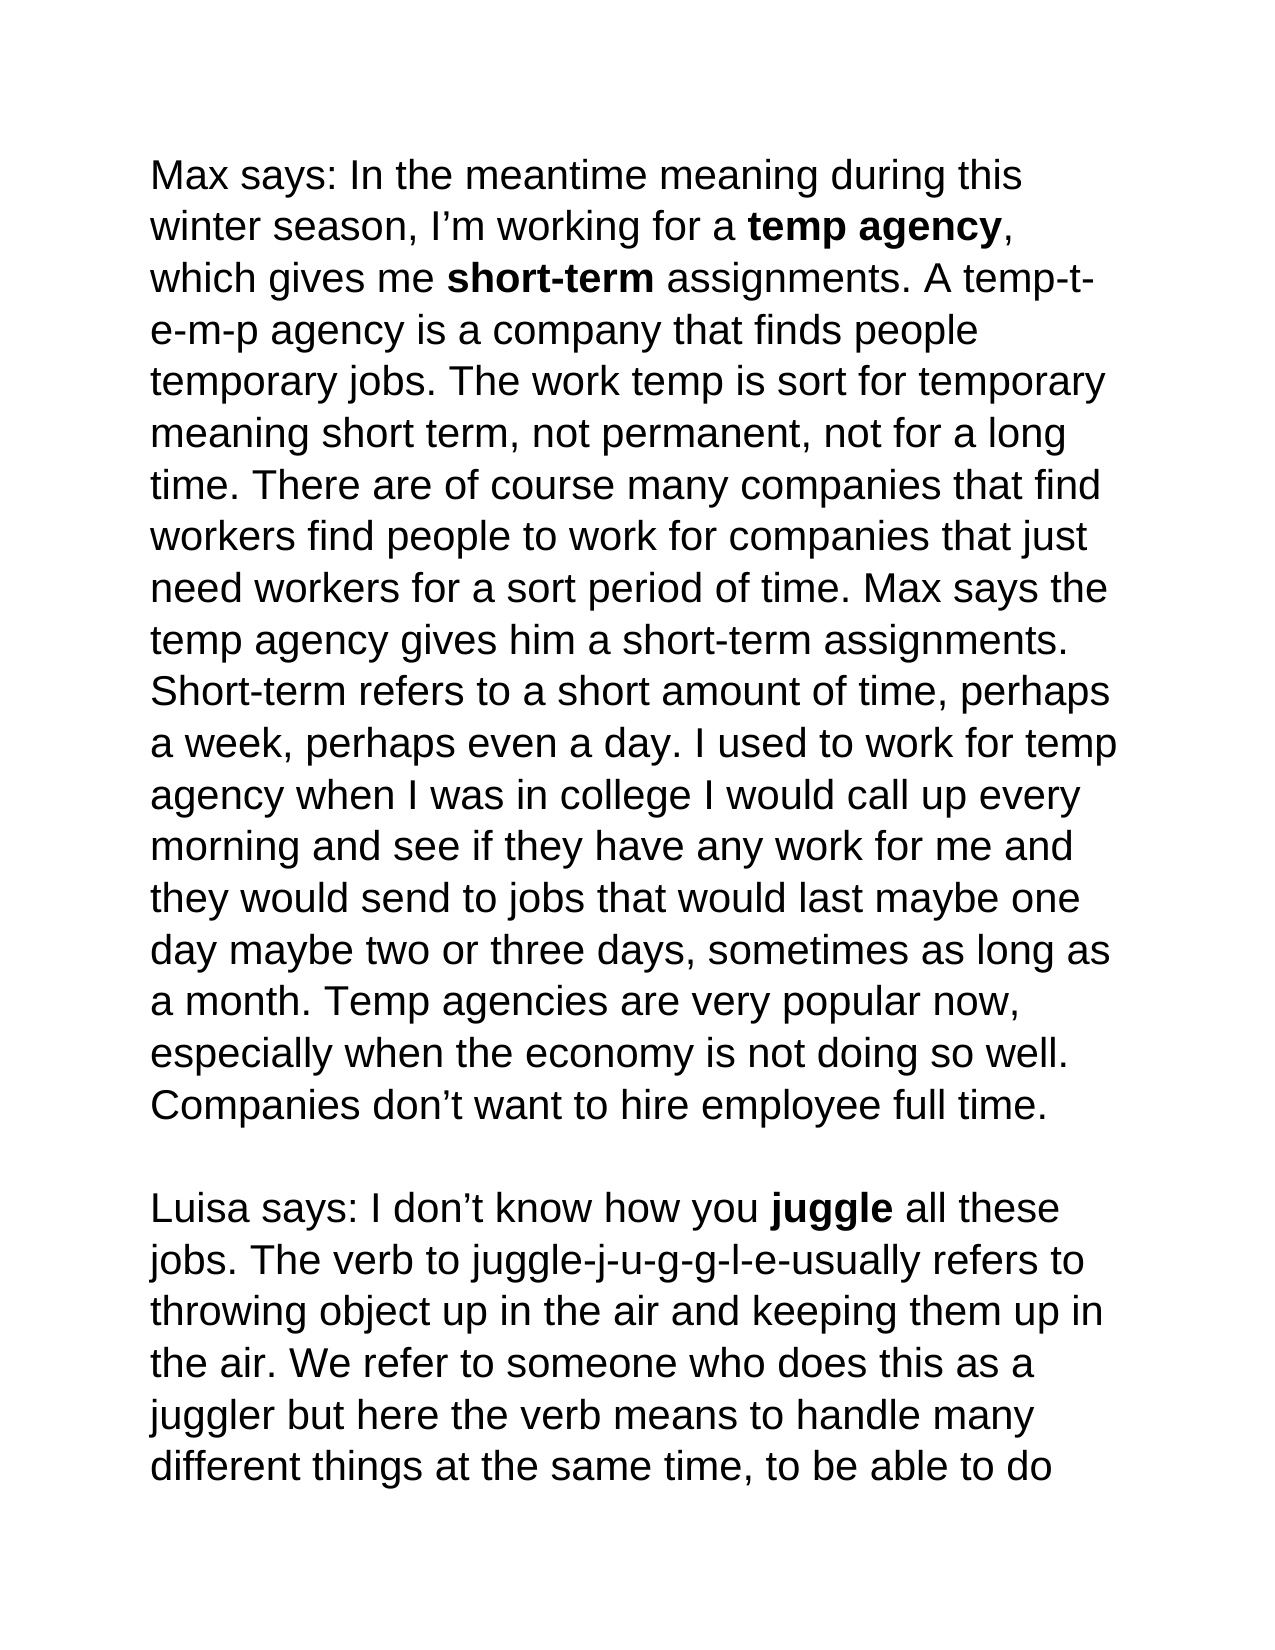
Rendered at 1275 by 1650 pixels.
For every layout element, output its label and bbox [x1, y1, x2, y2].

text [150, 150, 1125, 1489]
